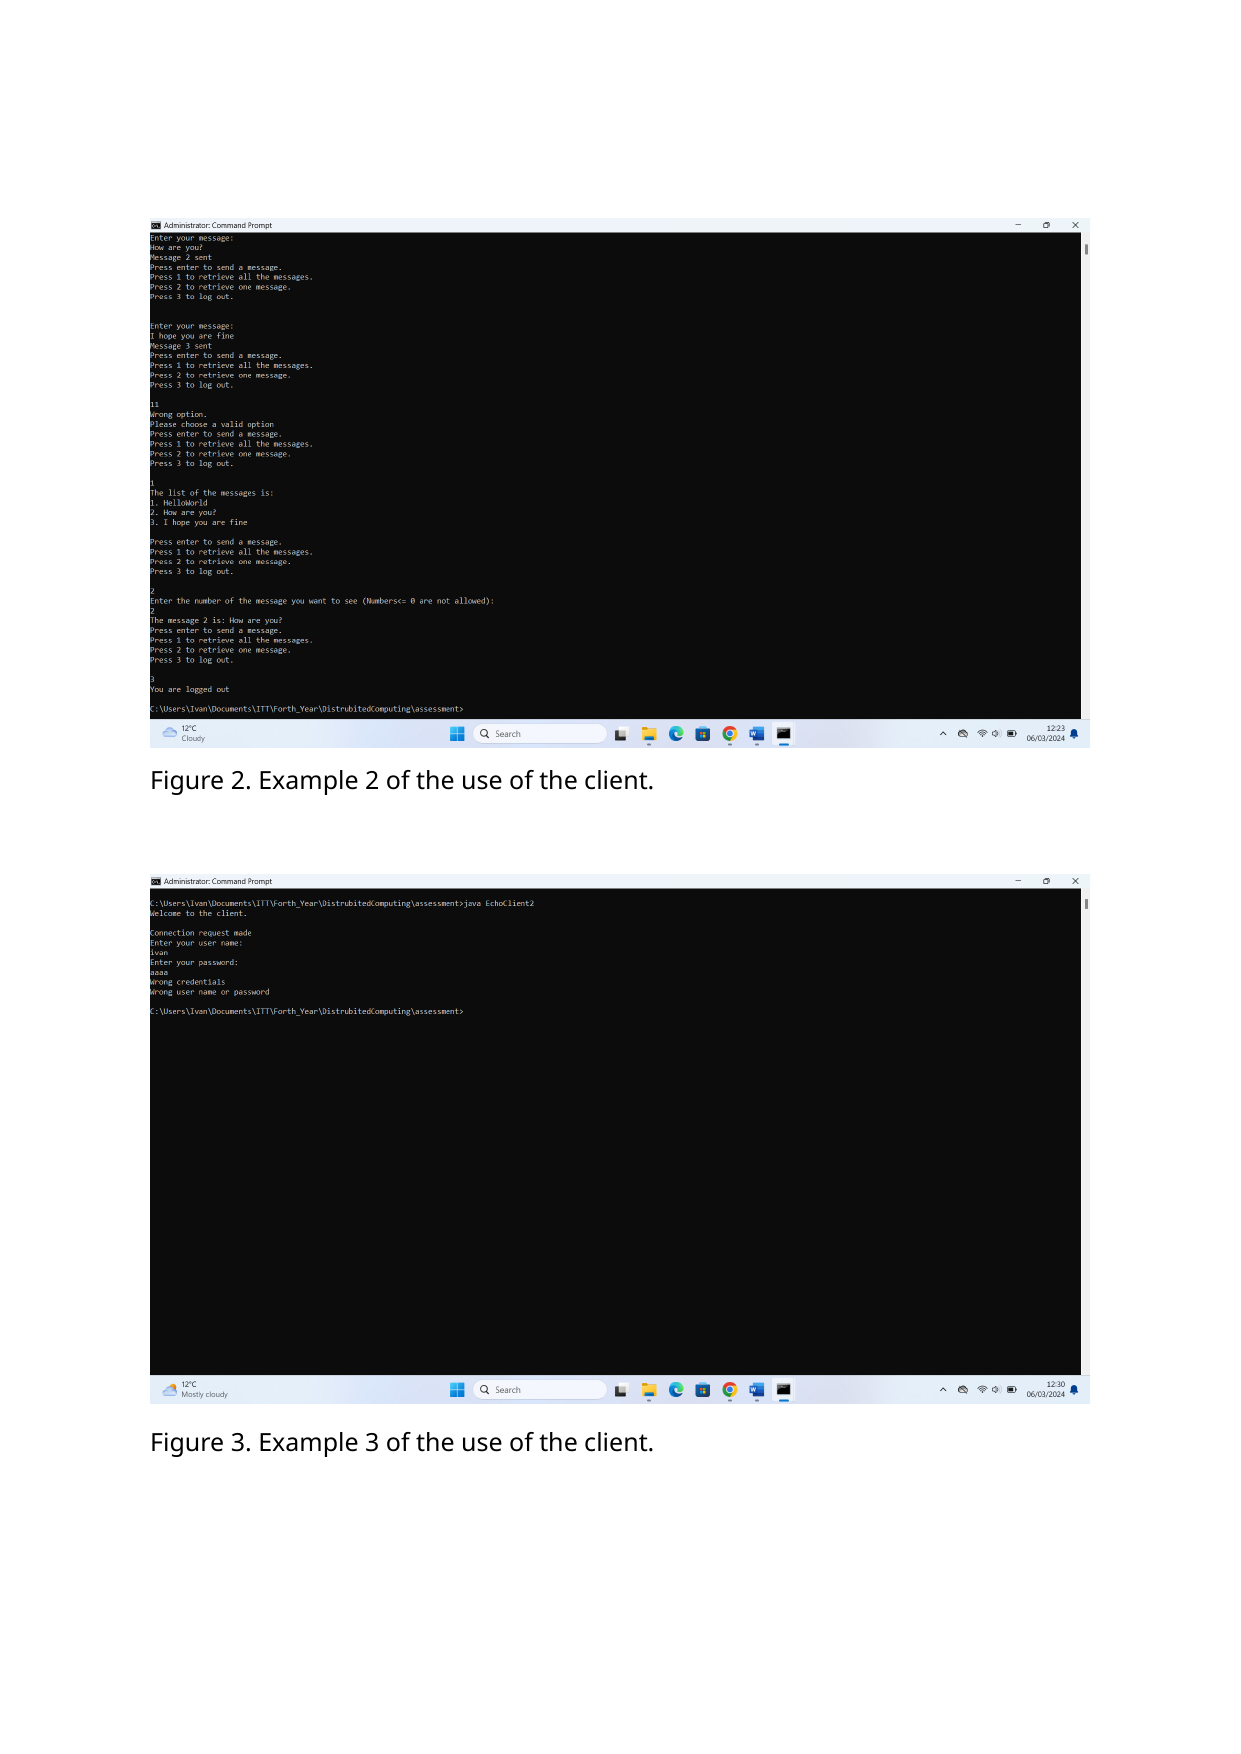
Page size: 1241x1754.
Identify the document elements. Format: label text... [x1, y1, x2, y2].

text Figure 2. Example 2 of the use of the client. [150, 763, 1090, 797]
picture [150, 874, 1091, 1404]
text Figure 3. Example 3 of the use of the client. [150, 1425, 1090, 1459]
picture [150, 218, 1091, 748]
